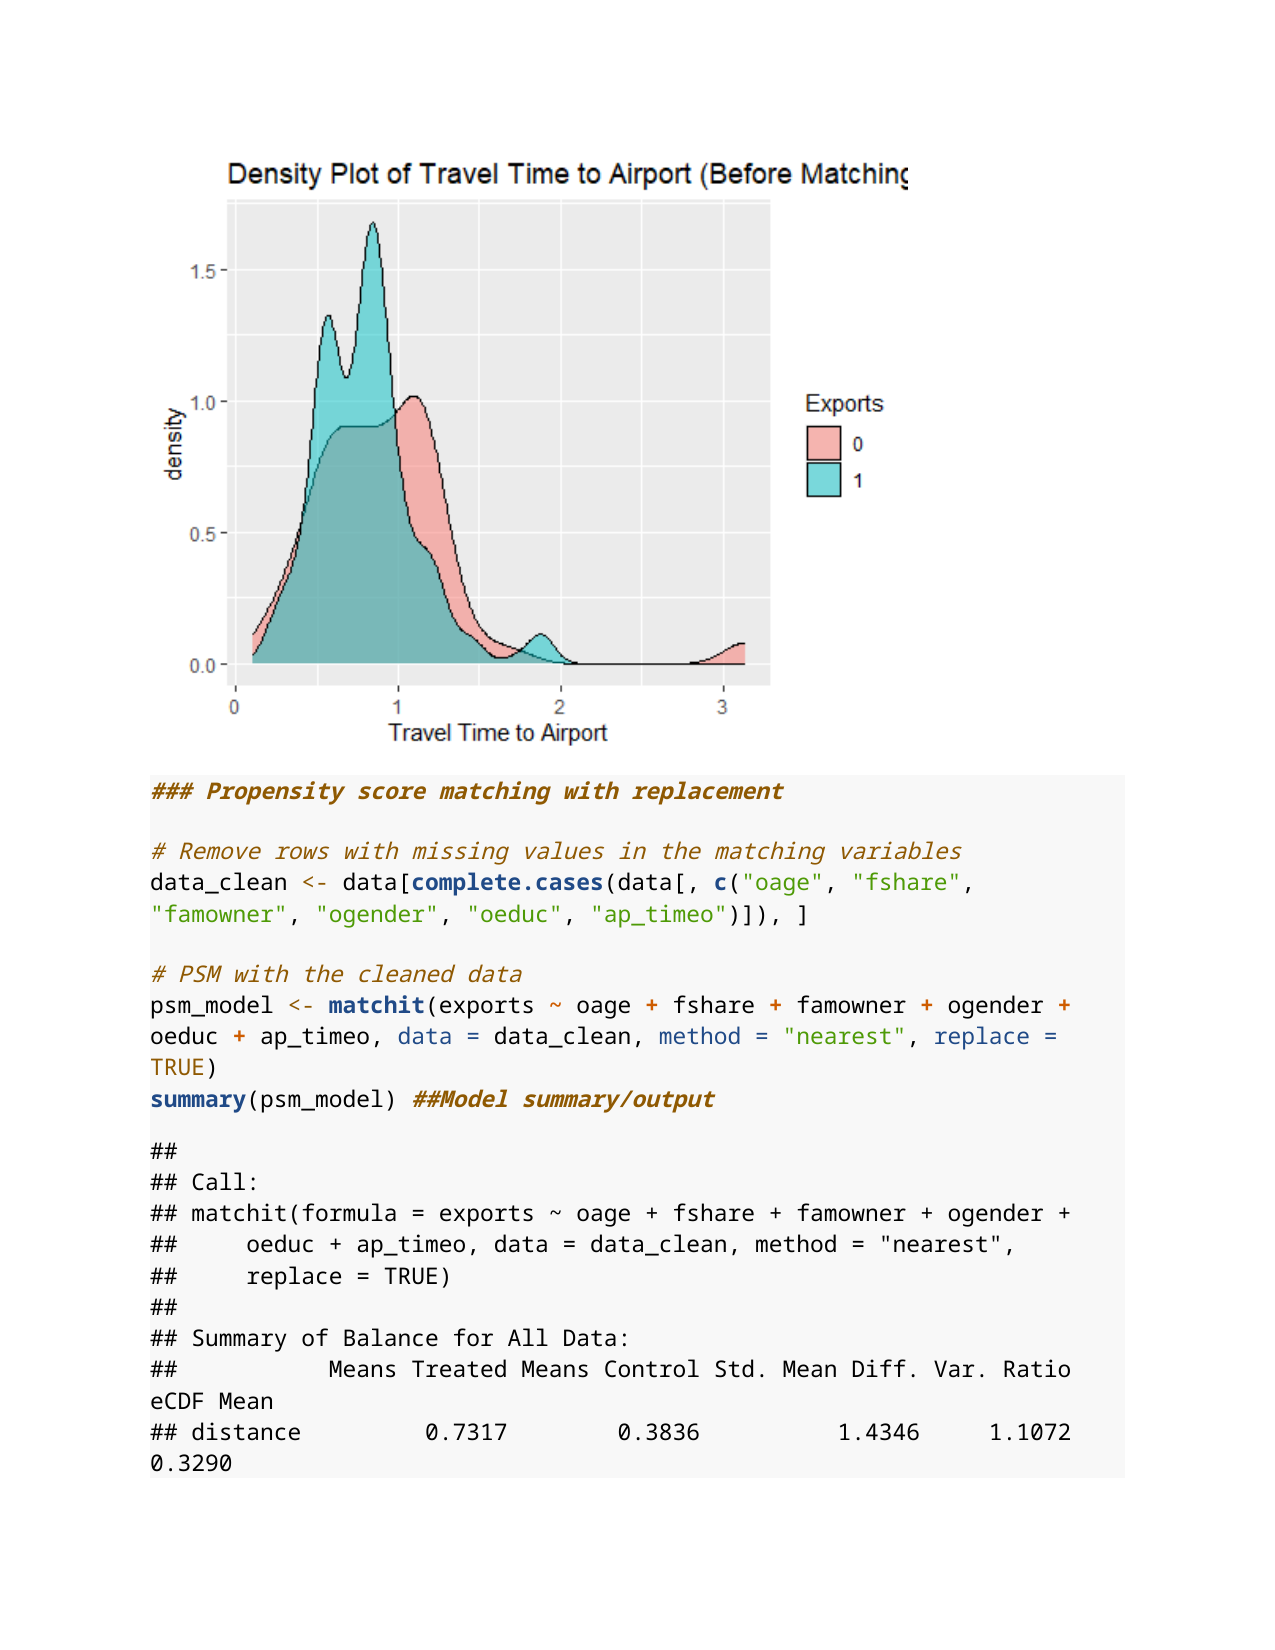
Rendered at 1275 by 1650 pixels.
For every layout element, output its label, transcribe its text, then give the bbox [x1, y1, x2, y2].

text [150, 1135, 1125, 1478]
picture [150, 150, 908, 757]
text ### Propensity score matching with replacement # Remove rows with missing values in the matching variables data_clean <- data[complete.cases(data[, c("oage", "fshare", "famowner", "ogender", "oeduc", "ap_timeo")]), ] # PSM with the cleaned data psm_model <- matchit(exports ~ oage + fshare + famowner + ogender + oeduc + ap_timeo, data = data_clean, method = "nearest", replace = TRUE) summary(psm_model) ##Model summary/output [150, 775, 1125, 1114]
